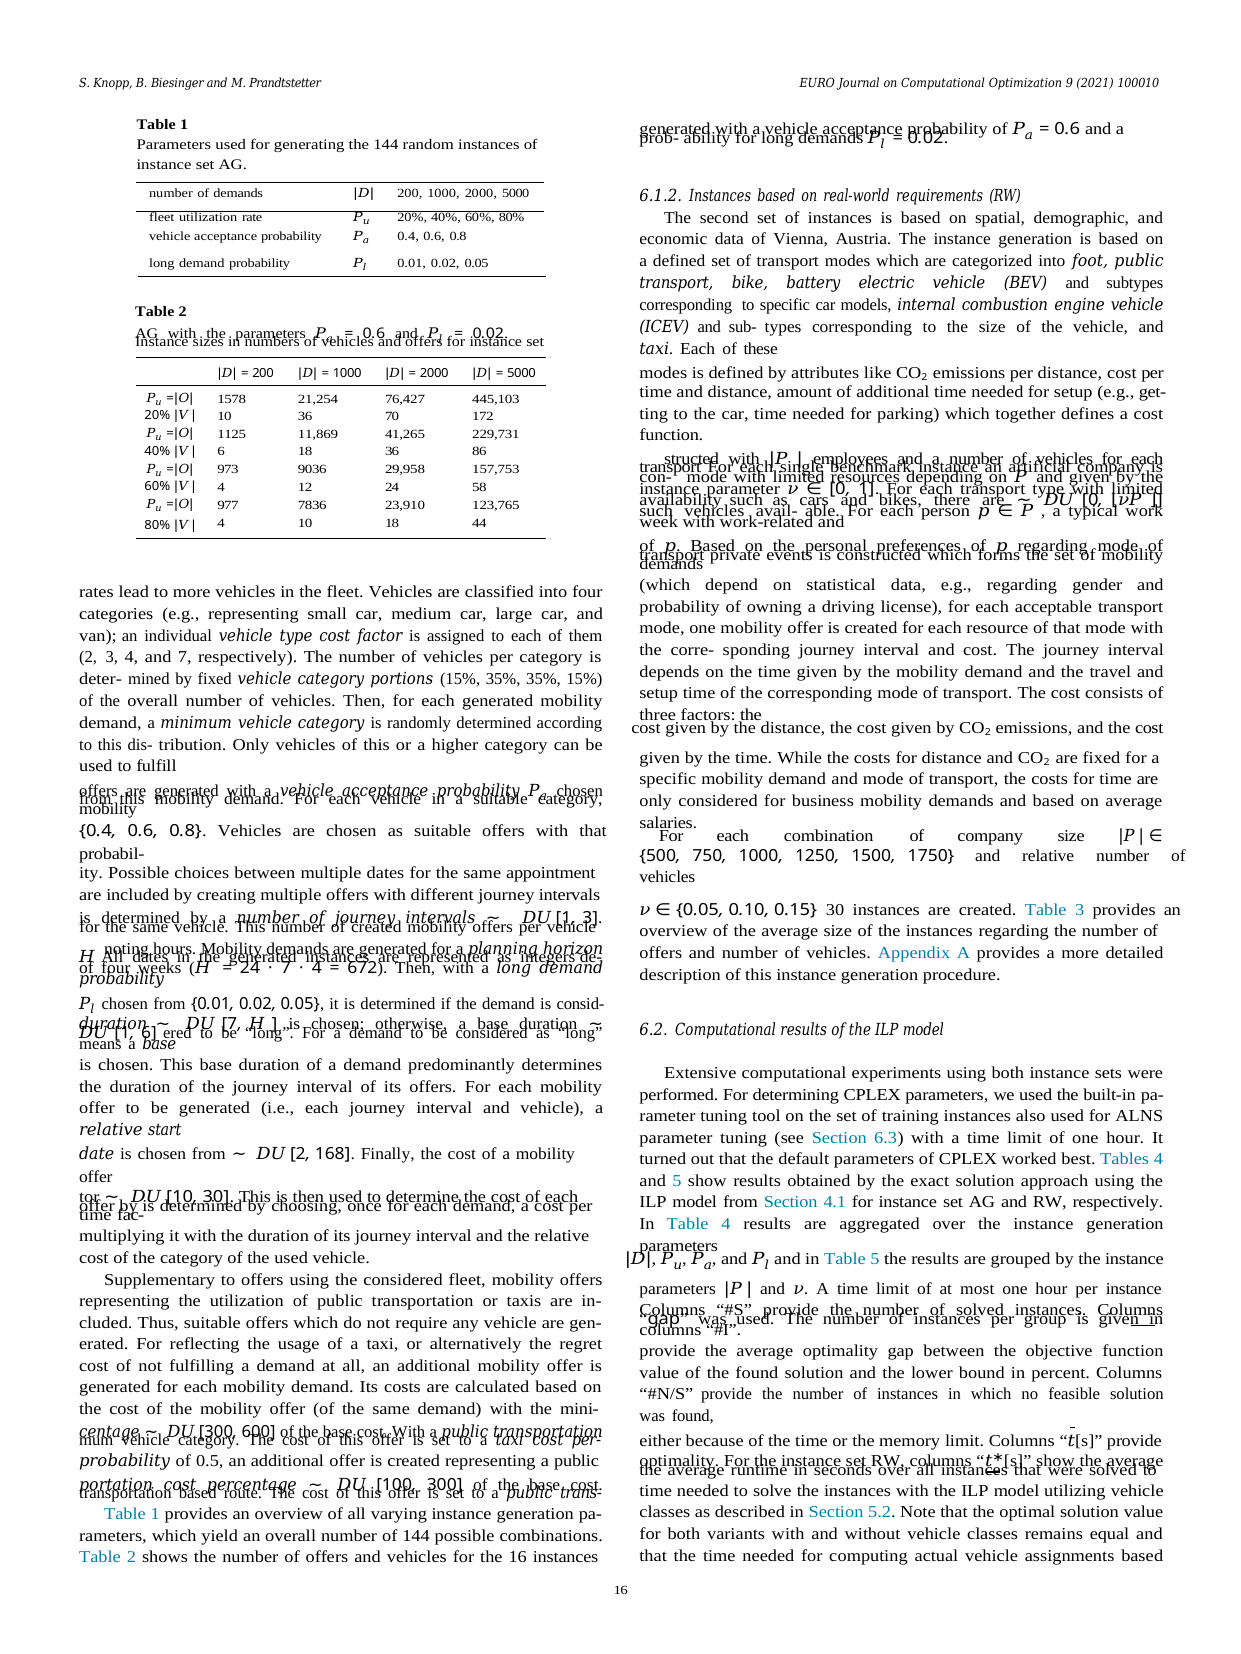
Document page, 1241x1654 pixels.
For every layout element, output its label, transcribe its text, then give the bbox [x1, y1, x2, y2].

table_cell 12 [285, 479, 372, 496]
list Computational results of the ILP model [639, 1019, 1186, 1039]
text given by the time. While the costs for distance and CO2 are fixed for a [639, 735, 1186, 771]
text (which depend on statistical data, e.g., regarding gender and probability of owning a driving license), for each acceptable transport mode, one mobility offer is created for each resource of that mode with the corre- sponding journey interval and cost. The journey interval depends on the time given by the mobility demand and the travel and setup time of the corresponding mode of transport. The cost consists of three factors: the [639, 575, 1163, 724]
table_header |𝐷| = 200 [205, 358, 285, 385]
picture [673, 1175, 680, 1181]
text structed with |𝑃 | employees and a number of vehicles for each transport For each single benchmark instance an artificial company is con- mode with limited resources depending on 𝑃 and given by the instance parameter 𝜈 ∈ [0, 1]. For each transport type with limited availability such as cars and bikes, there are ∼ 𝐷𝑈 [0, ⌊𝜈𝑃 ⌋] such vehicles avail- able. For each person 𝑝 ∈ 𝑃 , a typical work week with work-related and [639, 455, 1163, 531]
table_cell 21,254 [285, 386, 372, 407]
text is determined by a number of journey intervals ∼ 𝐷𝑈 [1, 3]. for the same vehicle. This number of created mobility offers per vehicle [79, 915, 603, 936]
table_cell 24 [372, 479, 459, 496]
table_cell 18 [372, 514, 459, 538]
table_cell 4 [205, 514, 285, 538]
text Columns “#S” provide the number of solved instances. Columns “gap” was used. The number of instances per group is given in columns “#I”. [639, 1308, 1163, 1339]
text are included by creating multiple offers with different journey intervals [79, 885, 607, 904]
text rates lead to more vehicles in the fleet. Vehicles are classified into four categories (e.g., representing small car, medium car, large car, and van); an individual vehicle type cost factor is assigned to each of them (2, 3, 4, and 7, respectively). The number of vehicles per category is deter- mined by fixed vehicle category portions (15%, 35%, 35%, 15%) of the overall number of vehicles. Then, for each generated mobility demand, a minimum vehicle category is randomly determined according to this dis- tribution. Only vehicles of this or a higher category can be used to fulfill [79, 582, 603, 775]
text modes is defined by attributes like CO2 emissions per distance, cost per [639, 361, 1186, 383]
text long demand probability 𝑃𝑙 0.01, 0.02, 0.05 [149, 244, 607, 273]
text time and distance, amount of additional time needed for setup (e.g., get- [639, 383, 1186, 401]
picture [891, 950, 898, 962]
text Parameters used for generating the 144 random instances of instance set AG. [136, 136, 547, 172]
text duration ∼ 𝐷𝑈 [7, 𝐻 ] is chosen; otherwise, a base duration ∼ 𝐷𝑈 [1, 6] ered to be “long”. For a demand to be considered as “long” means a base [79, 1020, 603, 1053]
table_cell 973 [205, 460, 285, 478]
table_cell 1578 [205, 386, 285, 407]
text Table 1 provides an overview of all varying instance generation pa- rameters, which yield an overall number of 144 possible combinations. Table 2 shows the number of offers and vehicles for the 16 instances [79, 1504, 603, 1566]
text Extensive computational experiments using both instance sets were performed. For determining CPLEX parameters, we used the built-in pa- rameter tuning tool on the set of training instances also used for ALNS parameter tuning (see Section 6.3) with a time limit of one hour. It turned out that the default parameters of CPLEX worked best. Tables 4 and 5 show results obtained by the exact solution approach using the ILP model from Section 4.1 for instance set AG and RW, respectively. In Table 4 results are aggregated over the instance generation parameters [639, 1063, 1163, 1254]
text provide the average optimality gap between the objective function value of the found solution and the lower bound in percent. Columns “#N/S” provide the number of instances in which no feasible solution was found, [639, 1341, 1163, 1425]
table_cell 23,910 [372, 496, 459, 514]
table_header |𝐷| = 5000 [459, 358, 546, 385]
table_cell 40% |𝑉 | [136, 443, 205, 460]
table_cell 445,103 [459, 386, 546, 407]
text Table 2 [135, 303, 607, 319]
text either because of the time or the memory limit. Columns “𝑡[s]” provide [639, 1429, 1186, 1450]
text 𝑃𝑙 chosen from {0.01, 0.02, 0.05}, it is determined if the demand is consid- [79, 988, 607, 1014]
text noting hours. Mobility demands are generated for a planning horizon 𝐻 All dates in the generated instances are represented as integers de- of four weeks (𝐻 = 24 ⋅ 7 ⋅ 4 = 672). Then, with a long demand probability [79, 946, 603, 988]
table_cell 11,869 [285, 425, 372, 443]
text vehicle acceptance probability 𝑃𝑎 0.4, 0.6, 0.8 [149, 227, 607, 244]
table_cell 10 [285, 514, 372, 538]
text portation cost percentage ∼ 𝐷𝑈 [100, 300] of the base cost. transportation based route. The cost of this offer is set to a public trans- [79, 1481, 603, 1502]
picture [957, 947, 964, 958]
picture [1044, 903, 1051, 915]
table_cell 229,731 [459, 425, 546, 443]
table_cell 41,265 [372, 425, 459, 443]
text AG with the parameters 𝑃𝑎 = 0.6 and 𝑃𝑙 = 0.02. Instance sizes in numbers of vehicles and offers for instance set [135, 329, 547, 349]
text fleet utilization rate 𝑃𝑢 20%, 40%, 60%, 80% [149, 202, 607, 227]
table_cell 18 [285, 443, 372, 460]
text date is chosen from ∼ 𝐷𝑈 [2, 168]. Finally, the cost of a mobility offer [79, 1142, 607, 1187]
table_cell 44 [459, 514, 546, 538]
table_cell 𝑃𝑢 =|𝑂| [136, 496, 205, 514]
table_header |𝐷| = 2000 [372, 358, 459, 385]
table_cell 4 [205, 479, 285, 496]
table_cell 157,753 [459, 460, 546, 478]
text probability of 0.5, an additional offer is created representing a public [79, 1451, 607, 1471]
table_cell 80% |𝑉 | [136, 514, 205, 538]
text number of demands |𝐷| 200, 1000, 2000, 5000 [149, 175, 607, 202]
table_header [136, 358, 205, 385]
table_header |𝐷| = 1000 [285, 358, 372, 385]
table_cell 977 [205, 496, 285, 514]
table_cell 9036 [285, 460, 372, 478]
table_cell 36 [285, 408, 372, 425]
picture [107, 1550, 111, 1562]
text only considered for business mobility demands and based on average salaries. [639, 791, 1163, 832]
table_cell 29,958 [372, 460, 459, 478]
table_cell 𝑃𝑢 =|𝑂| [136, 425, 205, 443]
picture [852, 1252, 856, 1264]
text is chosen. This base duration of a demand predominantly determines the duration of the journey interval of its offers. For each mobility offer to be generated (i.e., each journey interval and vehicle), a relative start [79, 1055, 603, 1139]
table_cell 7836 [285, 496, 372, 514]
text offers are generated with a vehicle acceptance probability 𝑃𝑎 chosen from this mobility demand. For each vehicle in a suitable category, mobility [79, 786, 603, 818]
picture [869, 1506, 876, 1512]
picture [878, 947, 885, 958]
text Table 1 [136, 116, 607, 133]
table_cell 76,427 [372, 386, 459, 407]
table_cell 70 [372, 408, 459, 425]
text 𝜈 ∈ {0.05, 0.10, 0.15} 30 instances are created. Table 3 provides an [639, 887, 1186, 922]
table_cell 123,765 [459, 496, 546, 514]
text The second set of instances is based on spatial, demographic, and economic data of Vienna, Austria. The instance generation is based on a defined set of transport modes which are categorized into foot, public transport, bike, battery electric vehicle (BEV) and subtypes corresponding to specific car models, internal combustion engine vehicle (ICEV) and sub- types corresponding to the size of the vehicle, and taxi. Each of these [639, 207, 1163, 358]
table_cell 172 [459, 408, 546, 425]
table_cell 10 [205, 408, 285, 425]
text {0.4, 0.6, 0.8}. Vehicles are chosen as suitable offers with that probabil- [79, 818, 607, 864]
text multiplying it with the duration of its journey interval and the relative cost of the category of the used vehicle. [79, 1226, 607, 1267]
table_cell 6 [205, 443, 285, 460]
text specific mobility demand and mode of transport, the costs for time are [639, 771, 1186, 788]
text of 𝑝. Based on the personal preferences of 𝑝 regarding mode of transport private events is constructed which forms the set of mobility demands [639, 542, 1163, 573]
table_cell 60% |𝑉 | [136, 479, 205, 496]
table_cell 𝑃𝑢 =|𝑂| [136, 460, 205, 478]
text overview of the average size of the instances regarding the number of [639, 922, 1186, 940]
table_cell 36 [372, 443, 459, 460]
text parameters |𝑃 | and 𝜈. A time limit of at most one hour per instance [639, 1267, 1186, 1301]
text {500, 750, 1000, 1250, 1500, 1750} and relative number of vehicles [639, 843, 1186, 887]
table_cell 20% |𝑉 | [136, 408, 205, 425]
text ity. Possible choices between multiple dates for the same appointment [79, 864, 607, 882]
text centage ∼ 𝐷𝑈 [300, 600] of the base cost. With a public transportation mum vehicle category. The cost of this offer is set to a taxi cost per- [79, 1428, 603, 1449]
table_cell 86 [459, 443, 546, 460]
picture [132, 1507, 136, 1519]
picture [1037, 907, 1043, 915]
table_cell 𝑃𝑢 =|𝑂| [136, 386, 205, 407]
text optimality. For the instance set RW, columns “𝑡∗[s]” show the average the average runtime in seconds over all instances that were solved to [639, 1457, 1163, 1478]
text Supplementary to offers using the considered fleet, mobility offers representing the utilization of public transportation or taxis are in- cluded. Thus, suitable offers which do not require any vehicle are gen- erated. For reflecting the usage of a taxi, or alternatively the regret cost of not fulfilling a demand at all, an additional mobility offer is generated for each mobility demand. Its costs are calculated based on the cost of the mobility offer (of the same demand) with the mini- [79, 1269, 603, 1418]
text ting to the car, time needed for parking) which together defines a cost function. [639, 403, 1163, 444]
picture [686, 1217, 693, 1229]
text generated with a vehicle acceptance probability of 𝑃𝑎 = 0.6 and a prob- ability for long demands 𝑃𝑙 = 0.02. [639, 124, 1163, 152]
table_cell 58 [459, 479, 546, 496]
list Instances based on real-world requirements (RW) [639, 186, 1186, 205]
text offers and number of vehicles. Appendix A provides a more detailed description of this instance generation procedure. [639, 943, 1163, 984]
picture [826, 1199, 832, 1207]
picture [871, 1253, 878, 1259]
picture [1153, 1155, 1159, 1162]
table_cell 1125 [205, 425, 285, 443]
text tor ∼ 𝐷𝑈 [10, 30]. This is then used to determine the cost of each offer by is determined by choosing, once for each demand, a cost per time fac- [79, 1193, 607, 1224]
